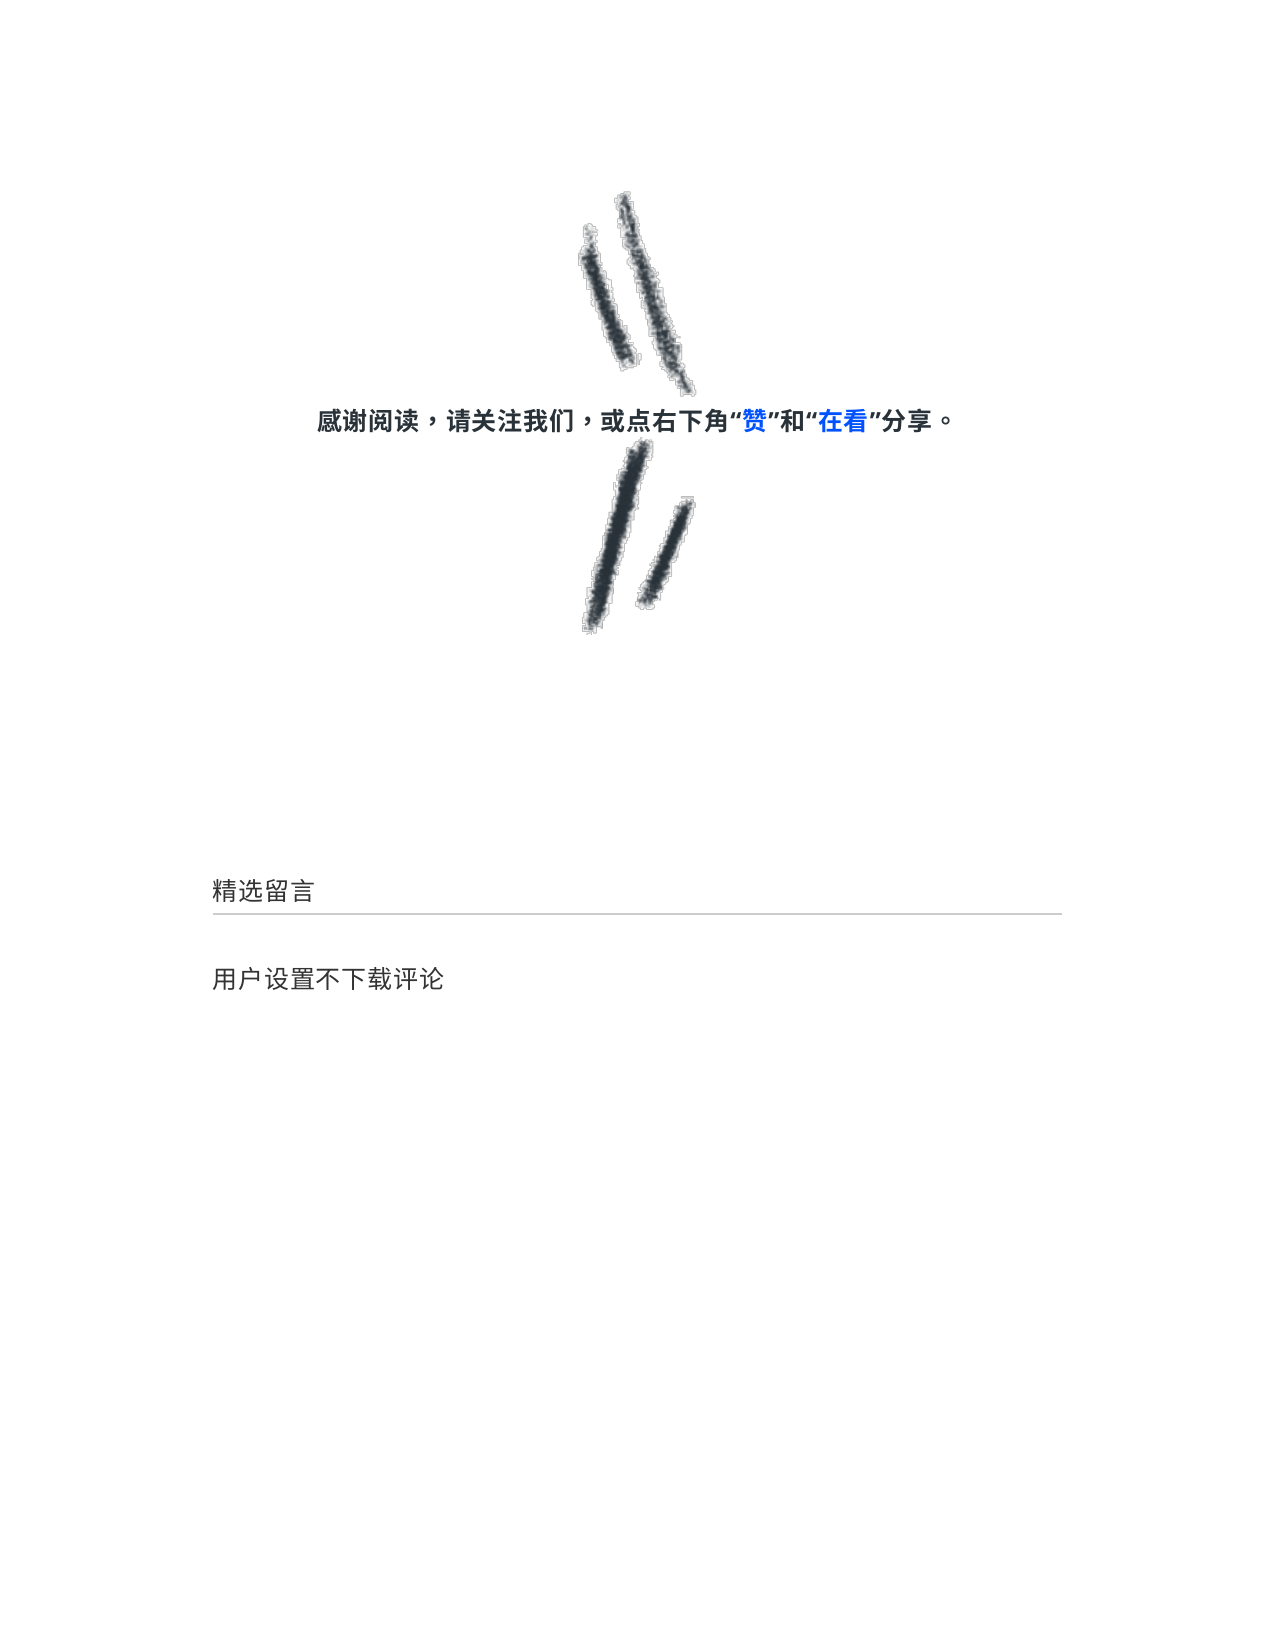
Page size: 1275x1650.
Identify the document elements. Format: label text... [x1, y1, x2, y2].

text 感谢阅读，请关注我们，或点右下角“赞”和“在看”分享。 [228, 398, 1047, 438]
picture [571, 190, 704, 398]
picture [570, 437, 705, 635]
subtitle 精选留言 [212, 867, 1062, 915]
text 用户设置不下载评论 [212, 956, 1062, 996]
